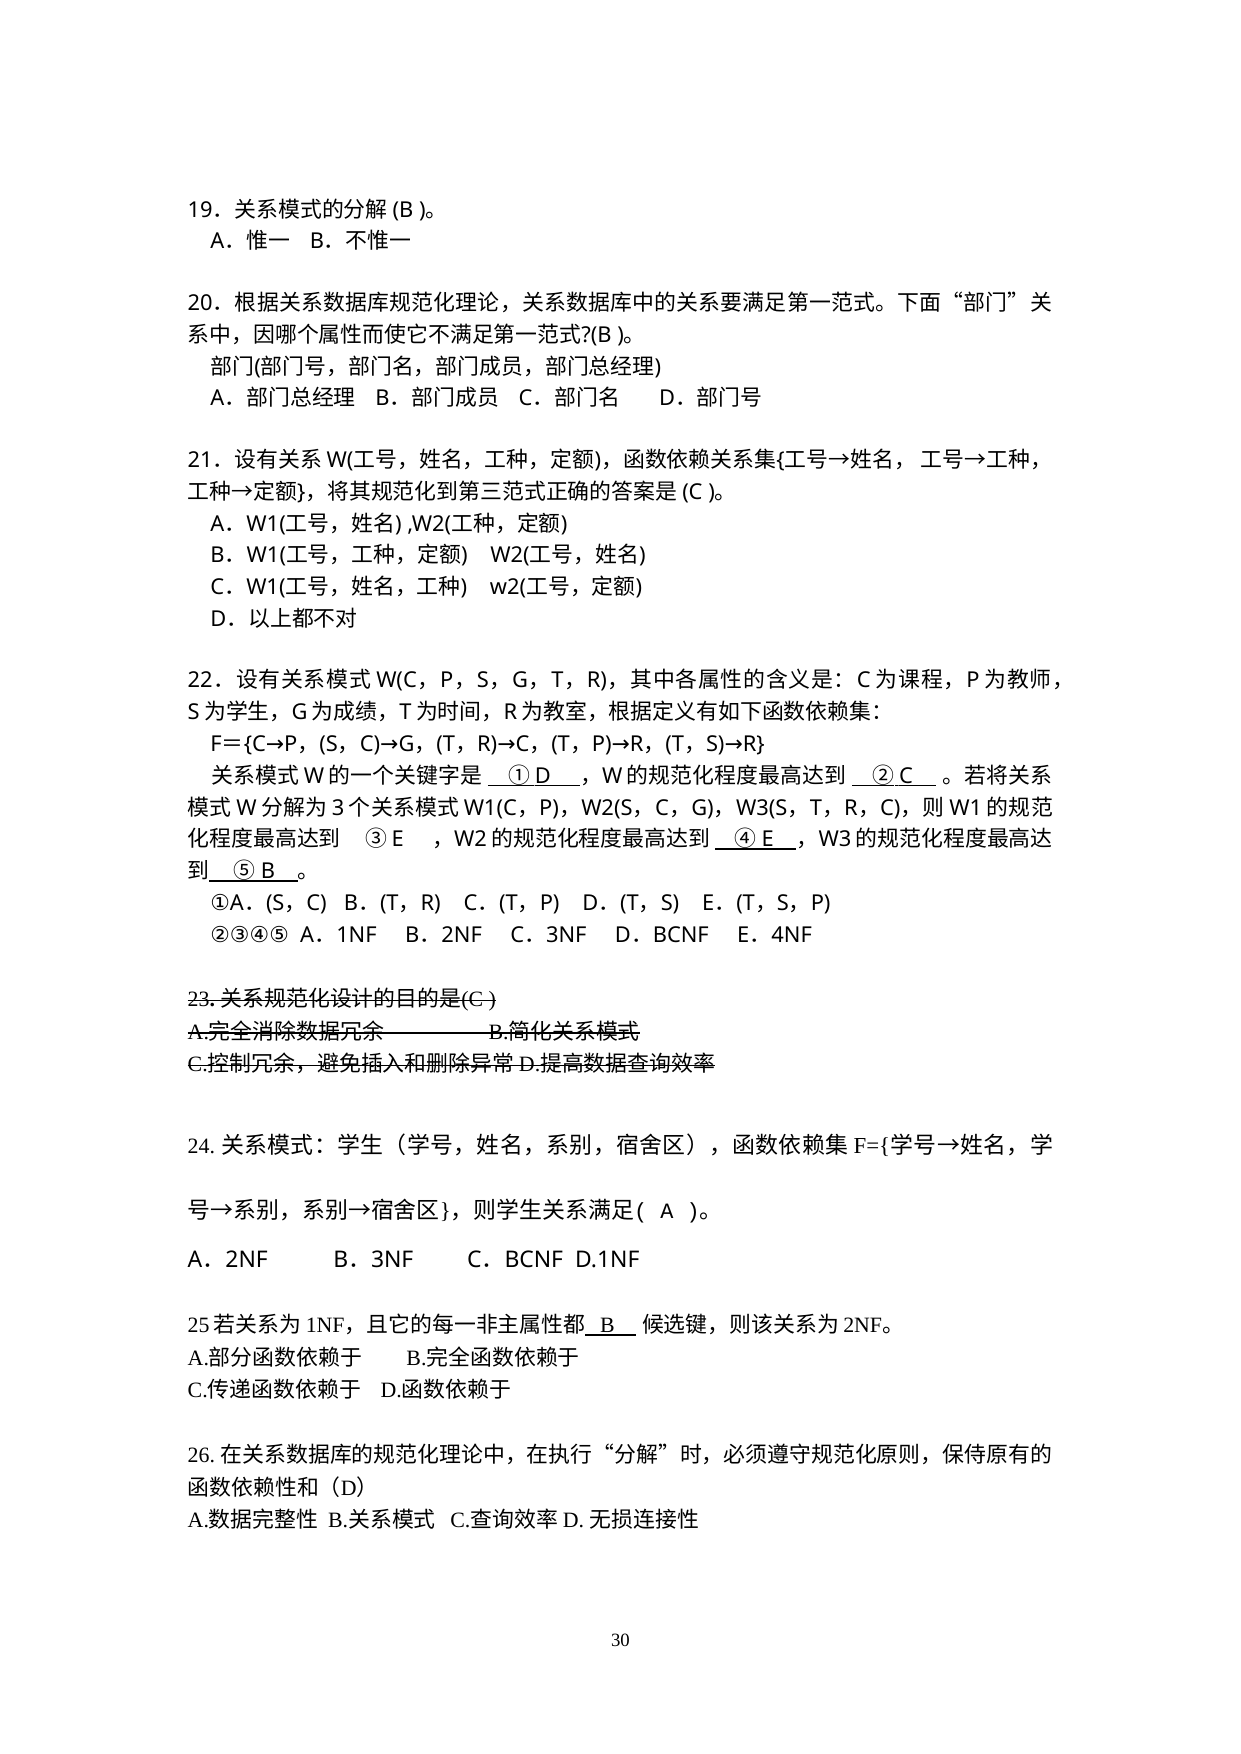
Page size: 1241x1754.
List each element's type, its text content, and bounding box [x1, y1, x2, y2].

text 19．关系模式的分解 (B )。 [187, 192, 1053, 223]
text 22．设有关系模式W(C，P，S，G，T，R)，其中各属性的含义是：C为课程，P为教师，S为学生，G为成绩，T为时间，R为教室，根据定义有如下函数依赖集： [187, 662, 1053, 726]
text 23. 关系规范化设计的目的是(C ) [187, 981, 1053, 1013]
text B．W1(工号，工种，定额) W2(工号，姓名) [187, 537, 1053, 569]
text A．W1(工号，姓名) ,W2(工种，定额) [187, 506, 1053, 537]
text A.数据完整性 B.关系模式 C.查询效率 D. 无损连接性 [187, 1502, 1053, 1534]
text 26. 在关系数据库的规范化理论中，在执行“分解”时，必须遵守规范化原则，保侍原有的函数依赖性和（D） [187, 1437, 1053, 1502]
text C.控制冗余，避免插入和删除异常 D.提高数据查询效率 [187, 1046, 1053, 1078]
text F＝{C→P，(S，C)→G，(T，R)→C，(T，P)→R，(T，S)→R} [187, 726, 1053, 758]
text C.传递函数依赖于 D.函数依赖于 [187, 1372, 1053, 1404]
text A.完全消除数据冗余 B.简化关系模式 [187, 1013, 1053, 1046]
text C．W1(工号，姓名，工种) w2(工号，定额) [187, 569, 1053, 601]
text A．部门总经理 B．部门成员 C．部门名 D．部门号 [187, 380, 1053, 412]
text 25若关系为1NF，且它的每一非主属性都 B 候选键，则该关系为2NF。 [187, 1307, 1053, 1339]
text A.部分函数依赖于 B.完全函数依赖于 [187, 1339, 1053, 1372]
text 20．根据关系数据库规范化理论，关系数据库中的关系要满足第一范式。下面“部门”关系中，因哪个属性而使它不满足第一范式?(B )。 [187, 285, 1053, 349]
text 部门(部门号，部门名，部门成员，部门总经理) [187, 349, 1053, 380]
text 24. 关系模式：学生（学号，姓名，系别，宿舍区），函数依赖集F={学号→姓名，学号→系别，系别→宿舍区}，则学生关系满足( A )。 [187, 1111, 1053, 1241]
text 关系模式W的一个关键字是 ①D ，W的规范化程度最高达到 ②C 。若将关系模式W分解为3个关系模式W1(C，P)，W2(S，C，G)，W3(S，T，R，C)，则W1的规范化程度最高达到 ③E ，W2的规范化程度最高达到 ④ E ，W3的规范化程度最高达到 ⑤ B 。 [187, 758, 1053, 885]
text D．以上都不对 [187, 601, 1053, 633]
text A．2NF B．3NF C．BCNF D.1NF [187, 1241, 1053, 1274]
text ②③④⑤ A．1NF B．2NF C．3NF D．BCNF E．4NF [187, 917, 1053, 948]
text 21．设有关系W(工号，姓名，工种，定额)，函数依赖关系集{工号→姓名， 工号→工种，工种→定额}，将其规范化到第三范式正确的答案是 (C )。 [187, 442, 1053, 506]
text A．惟一 B．不惟一 [187, 223, 1053, 255]
text ①A．(S，C) B．(T，R) C．(T，P) D．(T，S) E．(T，S，P) [187, 885, 1053, 917]
